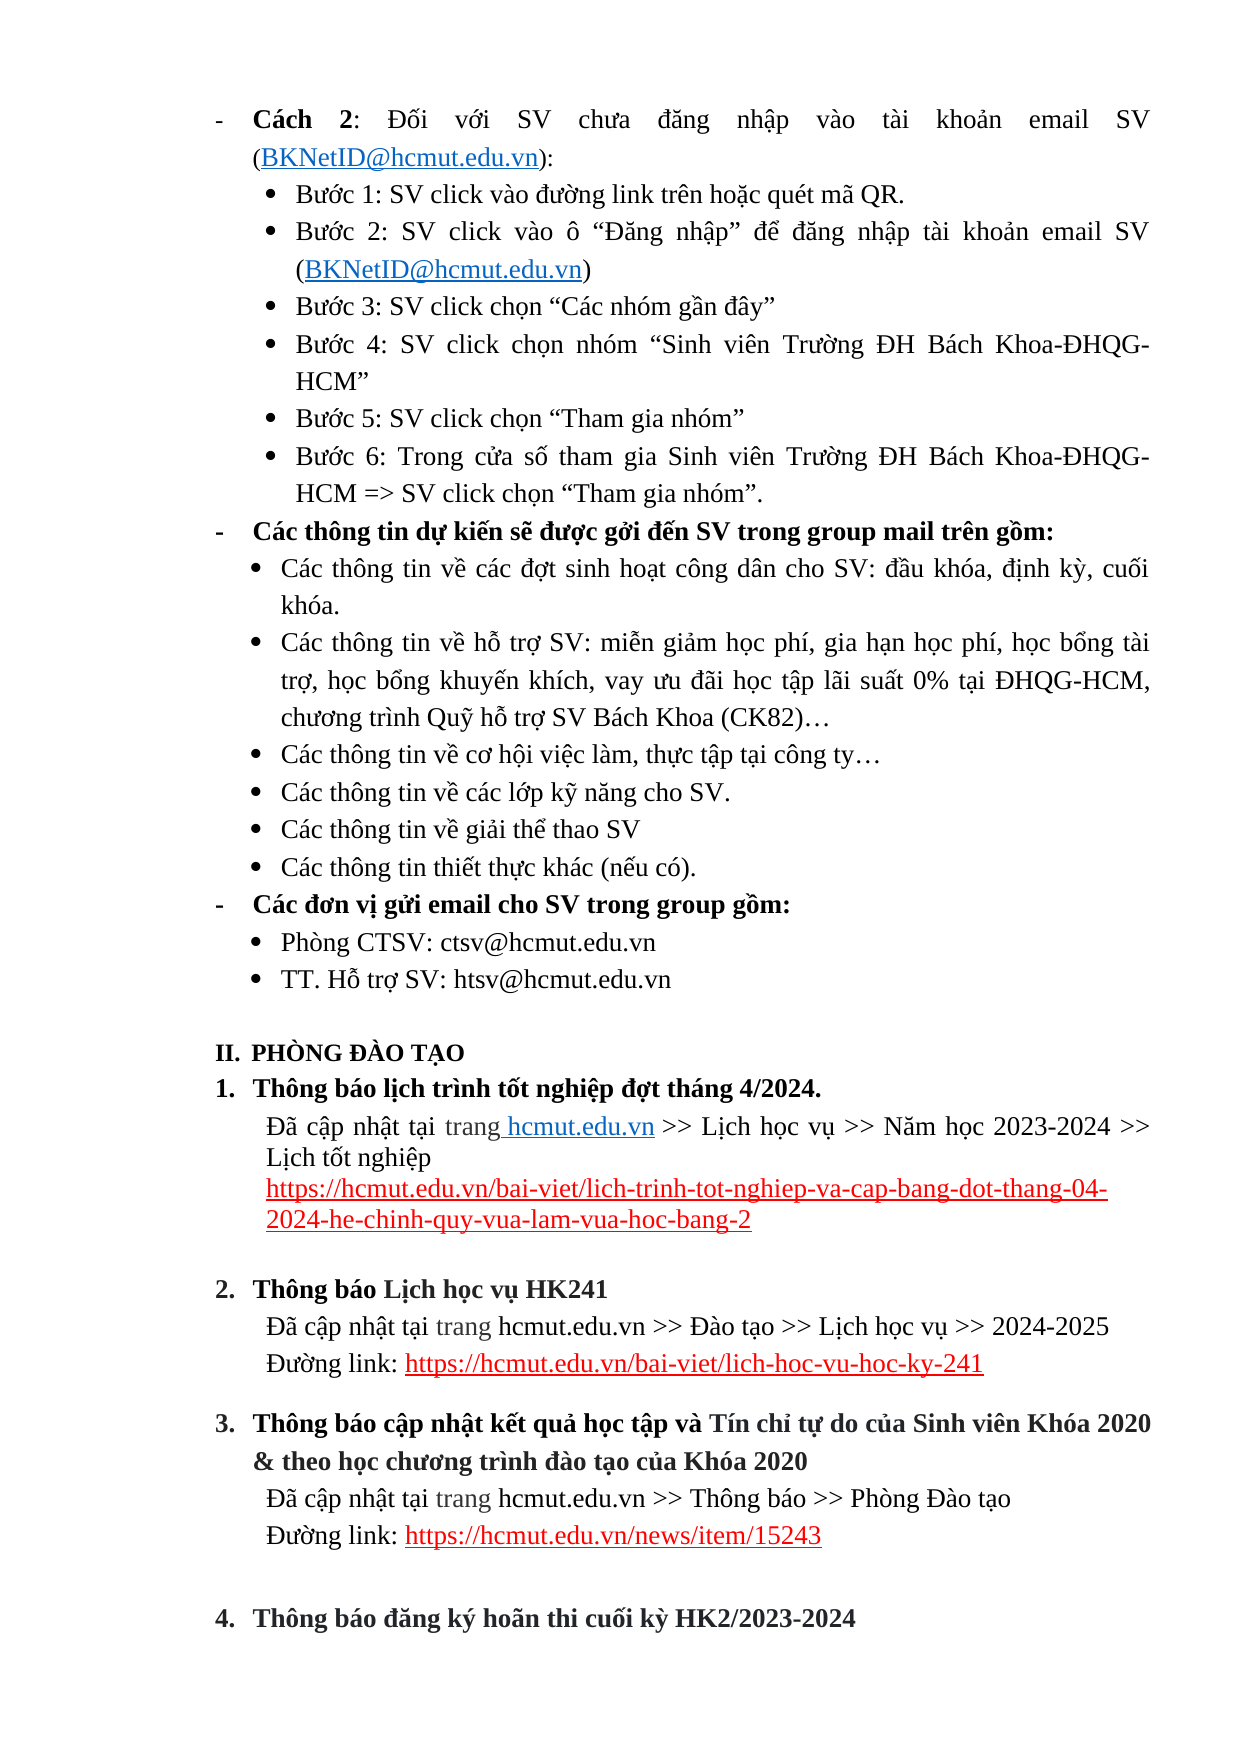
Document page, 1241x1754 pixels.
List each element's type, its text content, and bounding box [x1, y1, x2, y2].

list Thông báo cập nhật kết quả học tập và Tín chỉ tự do của Sinh viên Khóa 2020 & theo học chương trình đào tạo của Khóa 2020 [215, 1408, 1152, 1476]
list Thông báo Lịch học vụ HK241 [215, 1273, 1152, 1304]
text https://hcmut.edu.vn/bai-viet/lich-trinh-tot-nghiep-va-cap-bang-dot-thang-04-2024-he-chinh-quy-vua-lam-vua-hoc-bang-2 [266, 1172, 1152, 1234]
list Các đơn vị gửi email cho SV trong group gồm: [215, 888, 1152, 920]
list Thông báo lịch trình tốt nghiệp đợt tháng 4/2024. [215, 1073, 1152, 1104]
list Thông báo đăng ký hoãn thi cuối kỳ HK2/2023-2024 [215, 1603, 1152, 1634]
list Bước 3: SV click chọn “Các nhóm gần đây” [266, 290, 1152, 321]
list Phòng CTSV: ctsv@hcmut.edu.vn [251, 926, 1152, 957]
list TT. Hỗ trợ SV: htsv@hcmut.edu.vn [251, 963, 1152, 994]
list Bước 1: SV click vào đường link trên hoặc quét mã QR. [266, 178, 1152, 209]
list Các thông tin về hỗ trợ SV: miễn giảm học phí, gia hạn học phí, học bổng tài trợ, học bổng khuyến khích, vay ưu đãi học tập lãi suất 0% tại ĐHQG-HCM, chương trình Quỹ hỗ trợ SV Bách Khoa (CK82)… [251, 627, 1152, 732]
list Bước 5: SV click chọn “Tham gia nhóm” [266, 402, 1152, 434]
list Cách 2: Đối với SV chưa đăng nhập vào tài khoản email SV (BKNetID@hcmut.edu.vn): [215, 103, 1152, 172]
list Các thông tin về cơ hội việc làm, thực tập tại công ty… [251, 738, 1152, 770]
list Các thông tin về giải thể thao SV [251, 813, 1152, 845]
list Các thông tin dự kiến sẽ được gởi đến SV trong group mail trên gồm: [215, 514, 1152, 546]
text Đã cập nhật tại trang hcmut.edu.vn >> Lịch học vụ >> Năm học 2023-2024 >> Lịch tốt nghiệp [266, 1110, 1152, 1172]
list Các thông tin thiết thực khác (nếu có). [251, 851, 1152, 882]
list Bước 2: SV click vào ô “Đăng nhập” để đăng nhập tài khoản email SV (BKNetID@hcmut.edu.vn) [266, 216, 1152, 284]
list Các thông tin về các đợt sinh hoạt công dân cho SV: đầu khóa, định kỳ, cuối khóa. [251, 552, 1152, 620]
list Bước 4: SV click chọn nhóm “Sinh viên Trường ĐH Bách Khoa-ĐHQG-HCM” [266, 328, 1152, 396]
text Đã cập nhật tại trang hcmut.edu.vn >> Đào tạo >> Lịch học vụ >> 2024-2025 [266, 1310, 1152, 1341]
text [177, 1482, 1152, 1513]
list PHÒNG ĐÀO TẠO [215, 1038, 1152, 1067]
text Đường link: https://hcmut.edu.vn/news/item/15243 [177, 1519, 1152, 1551]
text Đường link: https://hcmut.edu.vn/bai-viet/lich-hoc-vu-hoc-ky-241 [266, 1347, 1152, 1378]
list Các thông tin về các lớp kỹ năng cho SV. [251, 776, 1152, 807]
list Bước 6: Trong cửa số tham gia Sinh viên Trường ĐH Bách Khoa-ĐHQG-HCM => SV click chọn “Tham gia nhóm”. [266, 440, 1152, 508]
